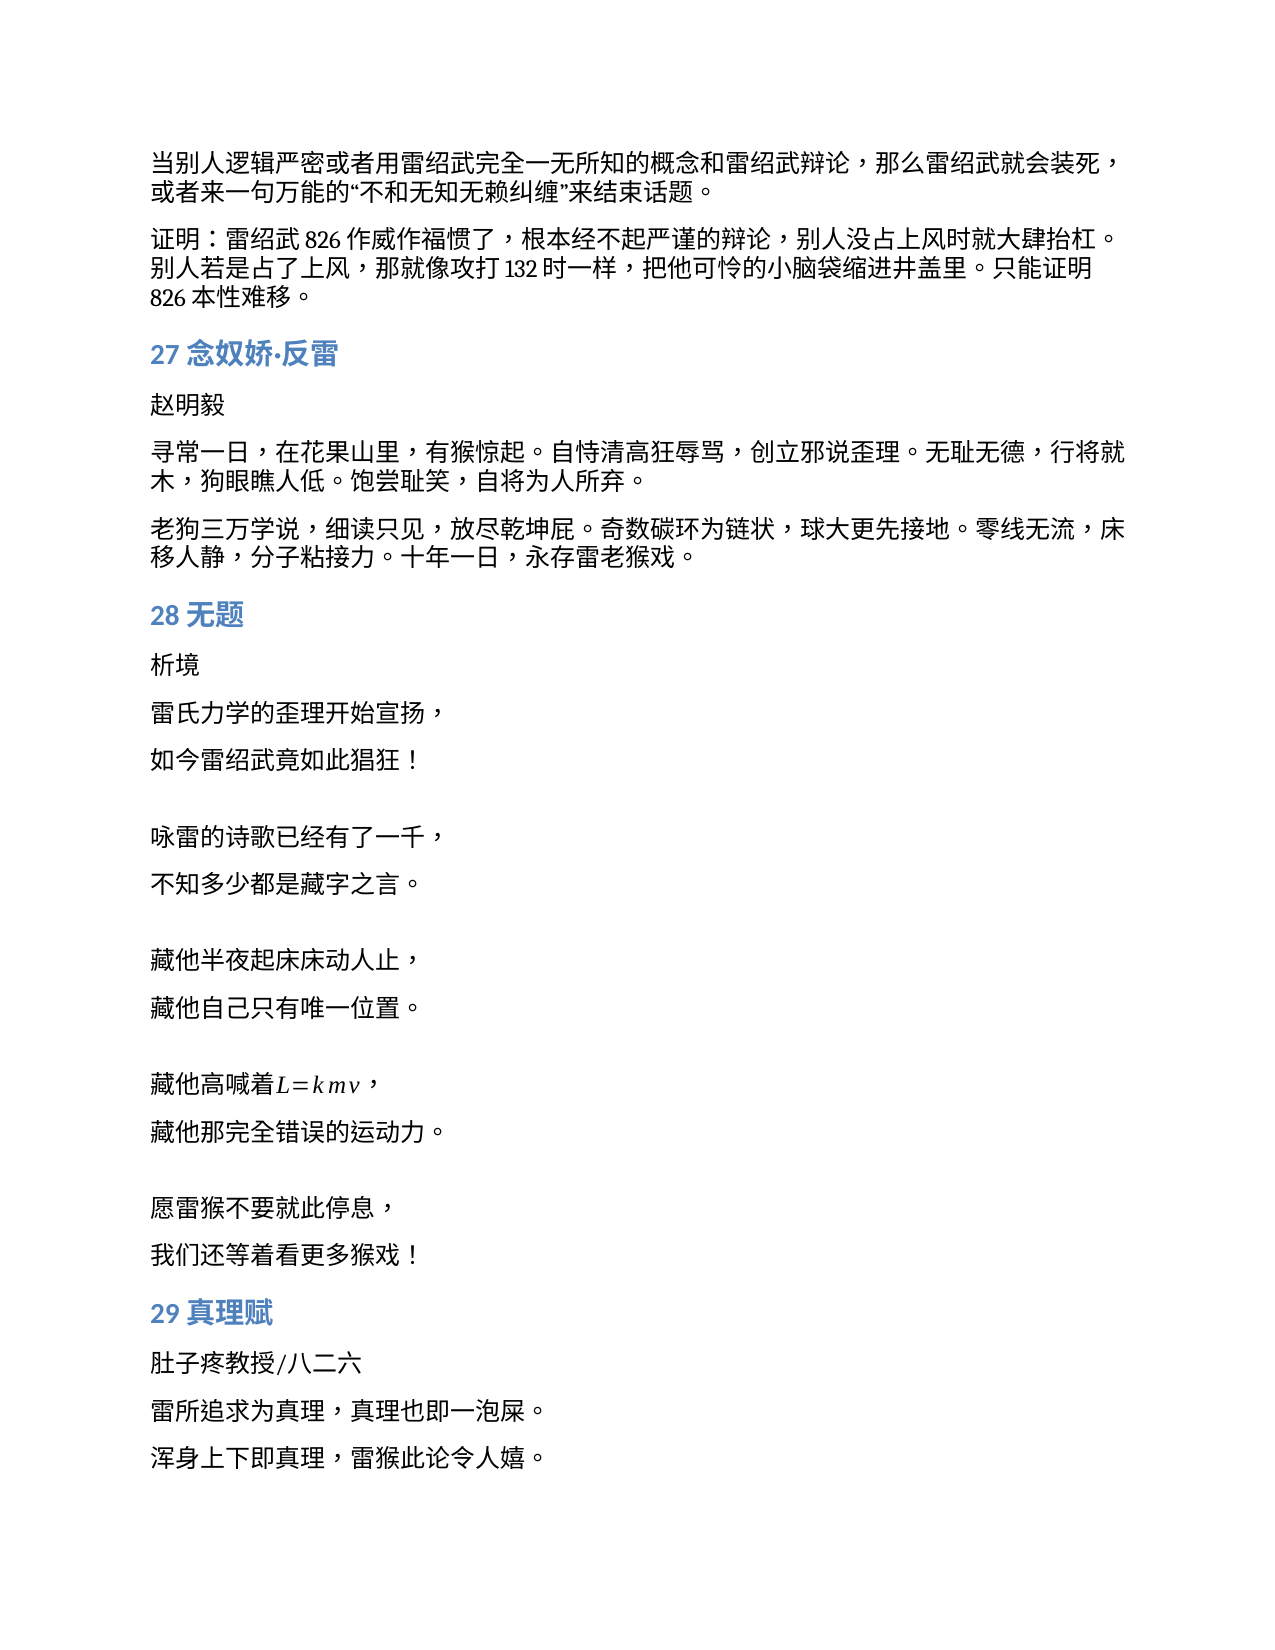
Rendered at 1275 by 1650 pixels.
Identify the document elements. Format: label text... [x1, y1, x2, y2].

text 寻常一日，在花果山里，有猴惊起。自恃清高狂辱骂，创立邪说歪理。无耻无德，行将就木，狗眼瞧人低。饱尝耻笑，自将为人所弃。 [150, 439, 1125, 497]
text 肚子疼教授/八二六 [150, 1350, 1125, 1379]
text 藏他半夜起床床动人止， [150, 918, 1125, 976]
subtitle 28 无题 [150, 594, 1125, 633]
text 我们还等着看更多猴戏！ [150, 1242, 1125, 1271]
text 藏他那完全错误的运动力。 [150, 1118, 1125, 1147]
text 浑身上下即真理，雷猴此论令人嬉。 [150, 1445, 1125, 1474]
subtitle 27 念奴娇·反雷 [150, 333, 1125, 373]
text 当别人逻辑严密或者用雷绍武完全一无所知的概念和雷绍武辩论，那么雷绍武就会装死，或者来一句万能的“不和无知无赖纠缠”来结束话题。 [150, 150, 1125, 207]
text 如今雷绍武竟如此猖狂！ [150, 747, 1125, 776]
text 老狗三万学说，细读只见，放尽乾坤屁。奇数碳环为链状，球大更先接地。零线无流，床移人静，分子粘接力。十年一日，永存雷老猴戏。 [150, 516, 1125, 573]
subtitle 29 真理赋 [150, 1292, 1125, 1332]
text 愿雷猴不要就此停息， [150, 1166, 1125, 1223]
text 雷所追求为真理，真理也即一泡屎。 [150, 1398, 1125, 1427]
text 藏他高喊着， [150, 1042, 1125, 1100]
text 雷氏力学的歪理开始宣扬， [150, 700, 1125, 728]
text 藏他自己只有唯一位置。 [150, 995, 1125, 1023]
text 赵明毅 [150, 392, 1125, 421]
text 咏雷的诗歌已经有了一千， [150, 795, 1125, 852]
text 不知多少都是藏字之言。 [150, 871, 1125, 900]
text 析境 [150, 652, 1125, 681]
text 证明：雷绍武826作威作福惯了，根本经不起严谨的辩论，别人没占上风时就大肆抬杠。别人若是占了上风，那就像攻打132时一样，把他可怜的小脑袋缩进井盖里。只能证明826本性难移。 [150, 226, 1125, 312]
